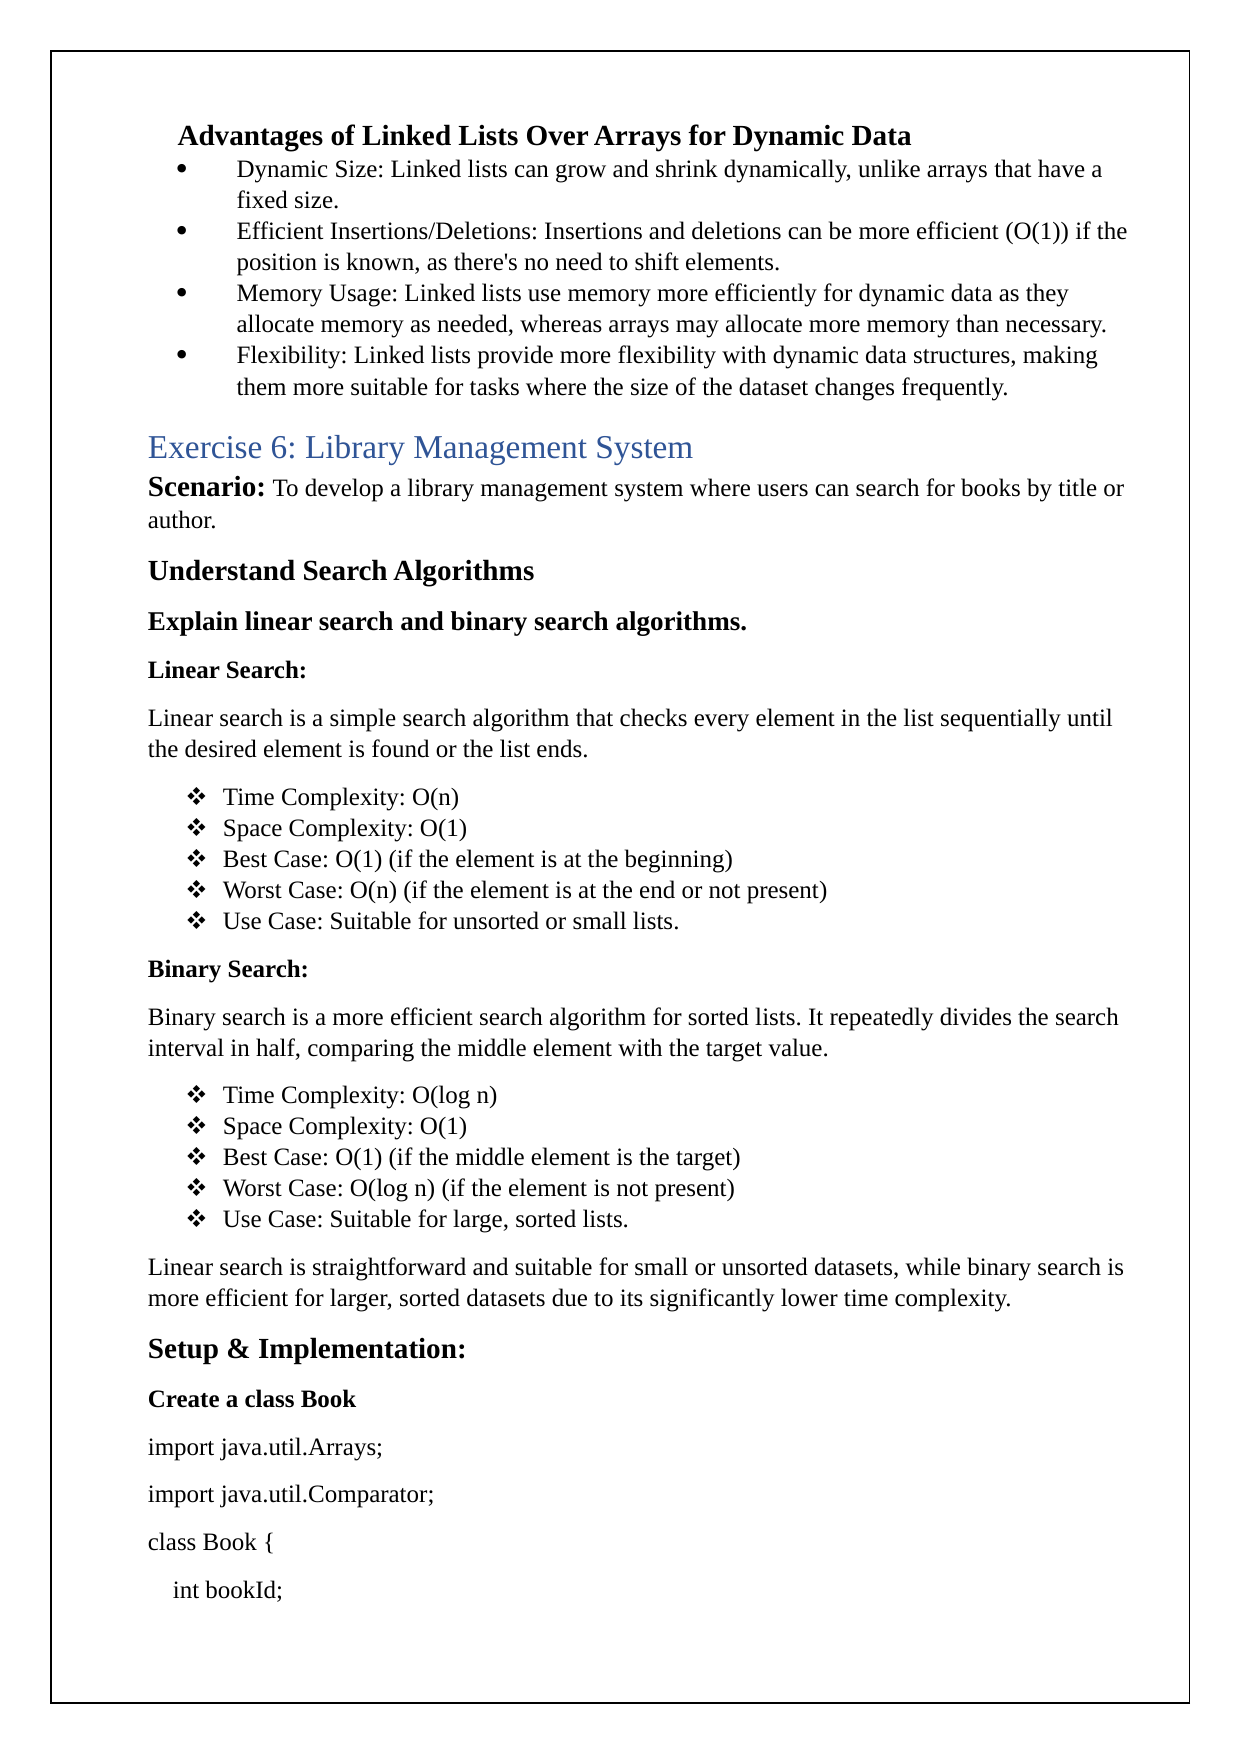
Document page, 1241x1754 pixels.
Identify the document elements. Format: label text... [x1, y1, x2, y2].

list Use Case: Suitable for large, sorted lists. [185, 1204, 1137, 1233]
subtitle Exercise 6: Library Management System [148, 428, 1137, 466]
text int bookId; [148, 1575, 1137, 1604]
list Dynamic Size: Linked lists can grow and shrink dynamically, unlike arrays that have a fixed size. [177, 154, 1137, 214]
list Flexibility: Linked lists provide more flexibility with dynamic data structures, making them more suitable for tasks where the size of the dataset changes frequently. [177, 341, 1137, 400]
text import java.util.Arrays; [148, 1432, 1137, 1461]
list Best Case: O(1) (if the middle element is the target) [185, 1142, 1137, 1171]
text Setup & Implementation: [148, 1331, 1137, 1364]
text class Book { [148, 1527, 1137, 1556]
list Memory Usage: Linked lists use memory more efficiently for dynamic data as they allocate memory as needed, whereas arrays may allocate more memory than necessary. [177, 278, 1137, 338]
text Create a class Book [148, 1384, 1137, 1413]
list Use Case: Suitable for unsorted or small lists. [185, 906, 1137, 935]
text Binary search is a more efficient search algorithm for sorted lists. It repeatedly divides the search interval in half, comparing the middle element with the target value. [148, 1002, 1137, 1061]
list Space Complexity: O(1) [185, 813, 1137, 842]
text Scenario: To develop a library management system where users can search for books by title or author. [148, 469, 1137, 534]
list Efficient Insertions/Deletions: Insertions and deletions can be more efficient (O(1)) if the position is known, as there's no need to shift elements. [177, 216, 1137, 276]
text Understand Search Algorithms [148, 553, 1137, 586]
list Time Complexity: O(log n) [185, 1080, 1137, 1109]
text Linear Search: [148, 656, 1137, 684]
text Binary Search: [148, 954, 1137, 983]
list Time Complexity: O(n) [185, 782, 1137, 811]
list Worst Case: O(n) (if the element is at the end or not present) [185, 875, 1137, 904]
list Best Case: O(1) (if the element is at the beginning) [185, 844, 1137, 873]
text Linear search is a simple search algorithm that checks every element in the list sequentially until the desired element is found or the list ends. [148, 703, 1137, 763]
text Linear search is straightforward and suitable for small or unsorted datasets, while binary search is more efficient for larger, sorted datasets due to its significantly lower time complexity. [148, 1252, 1137, 1312]
list Worst Case: O(log n) (if the element is not present) [185, 1173, 1137, 1202]
list Space Complexity: O(1) [185, 1111, 1137, 1140]
list Advantages of Linked Lists Over Arrays for Dynamic Data [177, 118, 1137, 152]
text Explain linear search and binary search algorithms. [148, 605, 1137, 637]
text import java.util.Comparator; [148, 1479, 1137, 1508]
